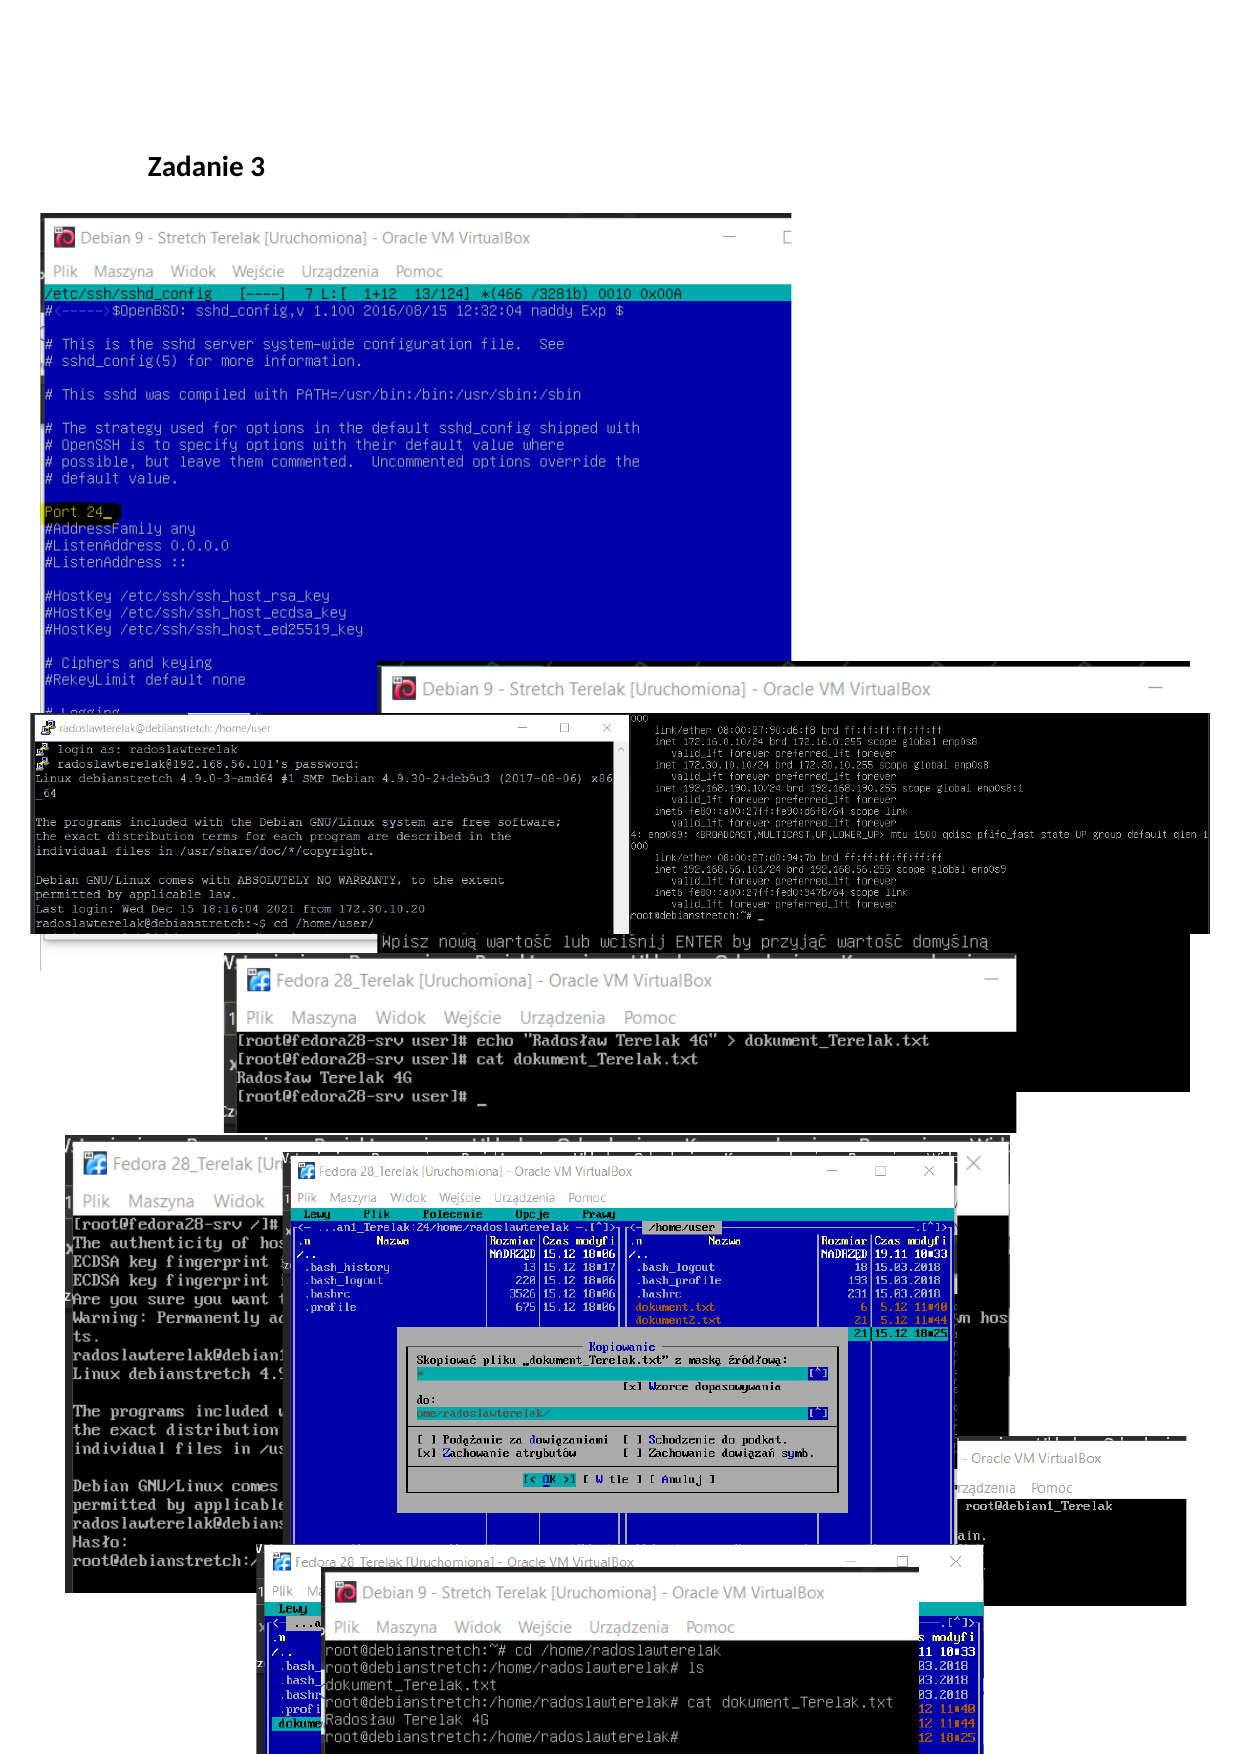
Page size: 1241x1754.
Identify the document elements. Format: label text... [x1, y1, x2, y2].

picture [30, 213, 1210, 1133]
picture [65, 1135, 1187, 1754]
text Zadanie 3 [148, 148, 1093, 183]
